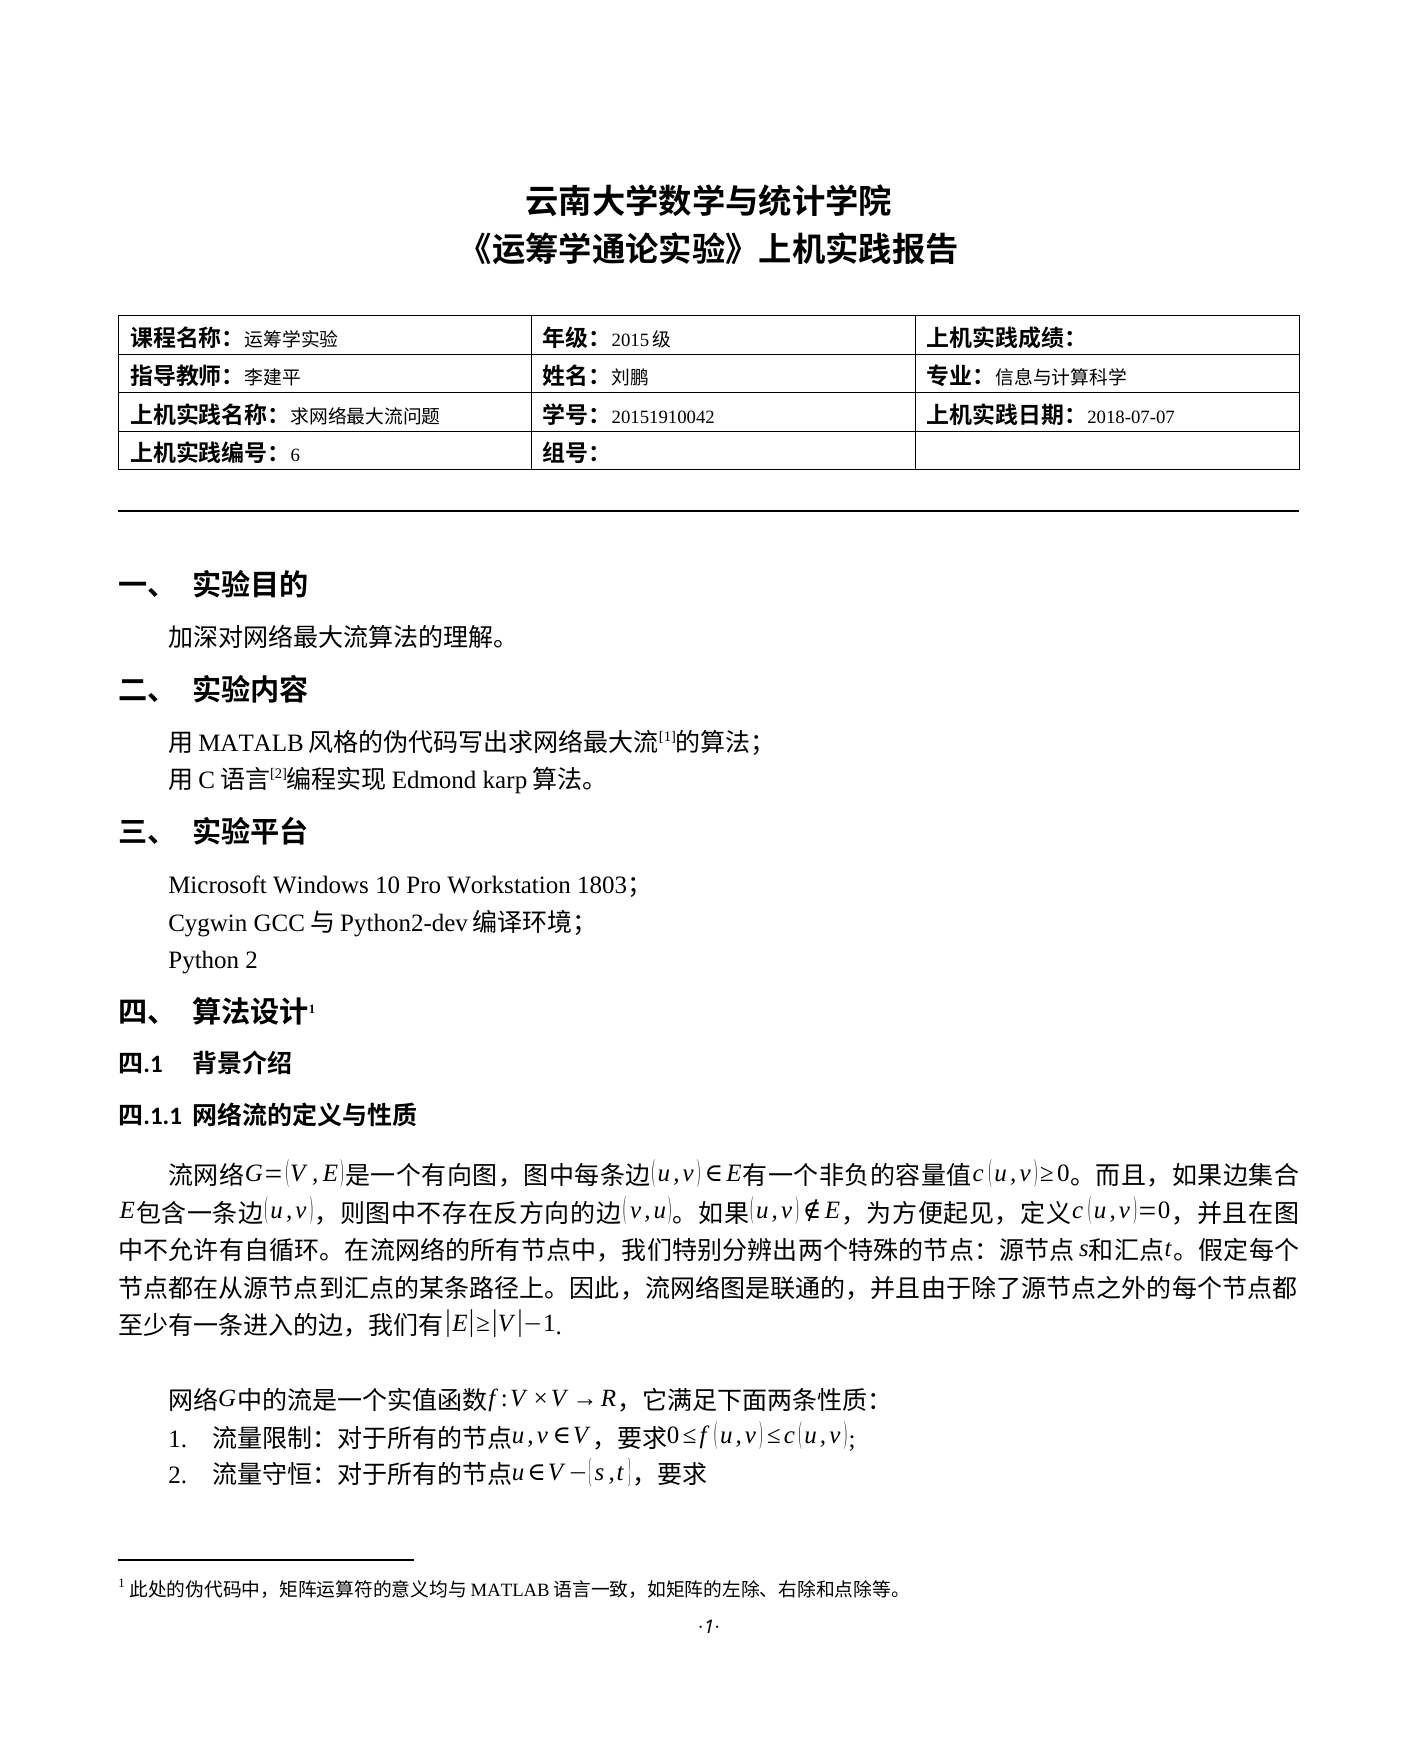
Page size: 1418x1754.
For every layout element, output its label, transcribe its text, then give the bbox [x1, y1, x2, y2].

text 用C语言[2]编程实现Edmond karp算法。 [118, 759, 1299, 796]
table_cell 组号： [532, 432, 915, 469]
subtitle 背景介绍 [118, 1043, 1299, 1079]
table_cell 上机实践编号：6 [119, 432, 531, 469]
table_header 上机实践成绩： [916, 316, 1299, 354]
table_cell 学号：20151910042 [532, 393, 915, 431]
table_cell 专业：信息与计算科学 [916, 355, 1299, 392]
table_cell 上机实践日期：2018-07-07 [916, 393, 1299, 431]
list 流量限制：对于所有的节点，要求; [168, 1417, 1299, 1454]
text Cygwin GCC与Python2-dev编译环境； [118, 901, 1299, 938]
table_header 课程名称：运筹学实验 [119, 316, 531, 354]
table_cell 上机实践名称：求网络最大流问题 [119, 393, 531, 431]
table_header 年级：2015级 [532, 316, 915, 354]
table_cell 姓名：刘鹏 [532, 355, 915, 392]
text 用MATALB风格的伪代码写出求网络最大流[1]的算法； [118, 721, 1299, 759]
text Python 2 [118, 938, 1299, 976]
subtitle 算法设计 [118, 988, 1299, 1031]
title 云南大学数学与统计学院 《运筹学通论实验》上机实践报告 [118, 175, 1299, 271]
subtitle 实验内容 [118, 666, 1299, 709]
list 流量守恒：对于所有的节点，要求 [168, 1454, 1299, 1491]
subtitle 实验目的 [118, 562, 1299, 604]
text 流网络是一个有向图，图中每条边有一个非负的容量值。而且，如果边集合包含一条边，则图中不存在反方向的边。如果，为方便起见，定义，并且在图中不允许有自循环。在流网络的所有节点中，我们特别分辨出两个特殊的节点：源节点和汇点。假定每个节点都在从源节点到汇点的某条路径上。因此，流网络图是联通的，并且由于除了源节点之外的每个节点都至少有一条进入的边，我们有. [118, 1154, 1299, 1342]
text Microsoft Windows 10 Pro Workstation 1803； [118, 863, 1299, 901]
text 加深对网络最大流算法的理解。 [118, 616, 1299, 654]
subtitle 实验平台 [118, 809, 1299, 851]
text 网络中的流是一个实值函数，它满足下面两条性质： [118, 1379, 1299, 1417]
table_cell [916, 432, 1299, 469]
subtitle 网络流的定义与性质 [118, 1104, 1299, 1129]
table_cell 指导教师：李建平 [119, 355, 531, 392]
